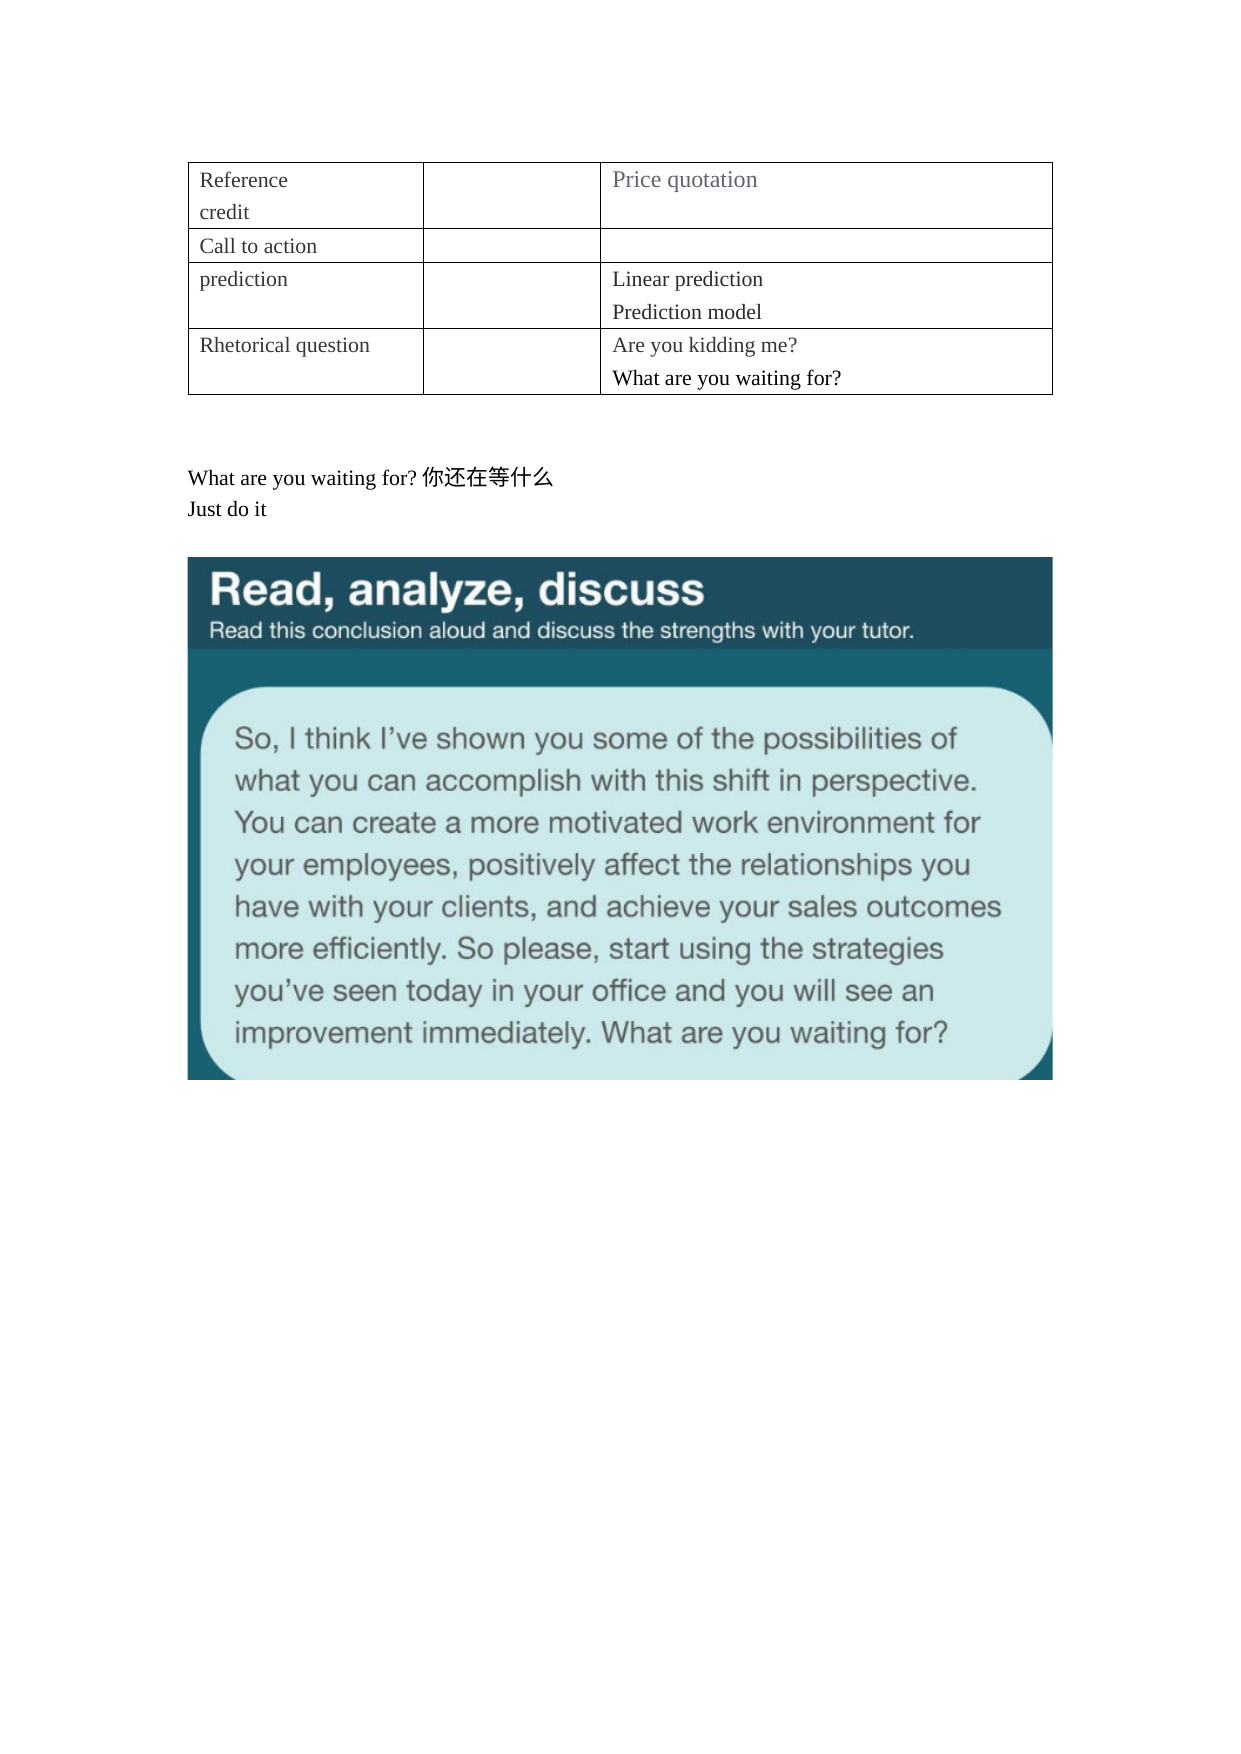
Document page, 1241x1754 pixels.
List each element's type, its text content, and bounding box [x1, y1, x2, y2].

table_cell Linear prediction Prediction model [601, 263, 1052, 328]
table_cell [424, 263, 600, 328]
table_cell [424, 329, 600, 394]
text Just do it [187, 492, 1053, 525]
table_cell [601, 229, 1052, 262]
table_cell [424, 229, 600, 262]
table_cell prediction [189, 263, 423, 328]
table_cell Rhetorical question [189, 329, 423, 394]
table_cell Call to action [189, 229, 423, 262]
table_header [601, 163, 1052, 228]
table_cell Are you kidding me? What are you waiting for? [601, 329, 1052, 394]
picture [187, 557, 1053, 1080]
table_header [189, 163, 423, 228]
text What are you waiting for? 你还在等什么 [187, 460, 1053, 492]
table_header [424, 163, 600, 228]
